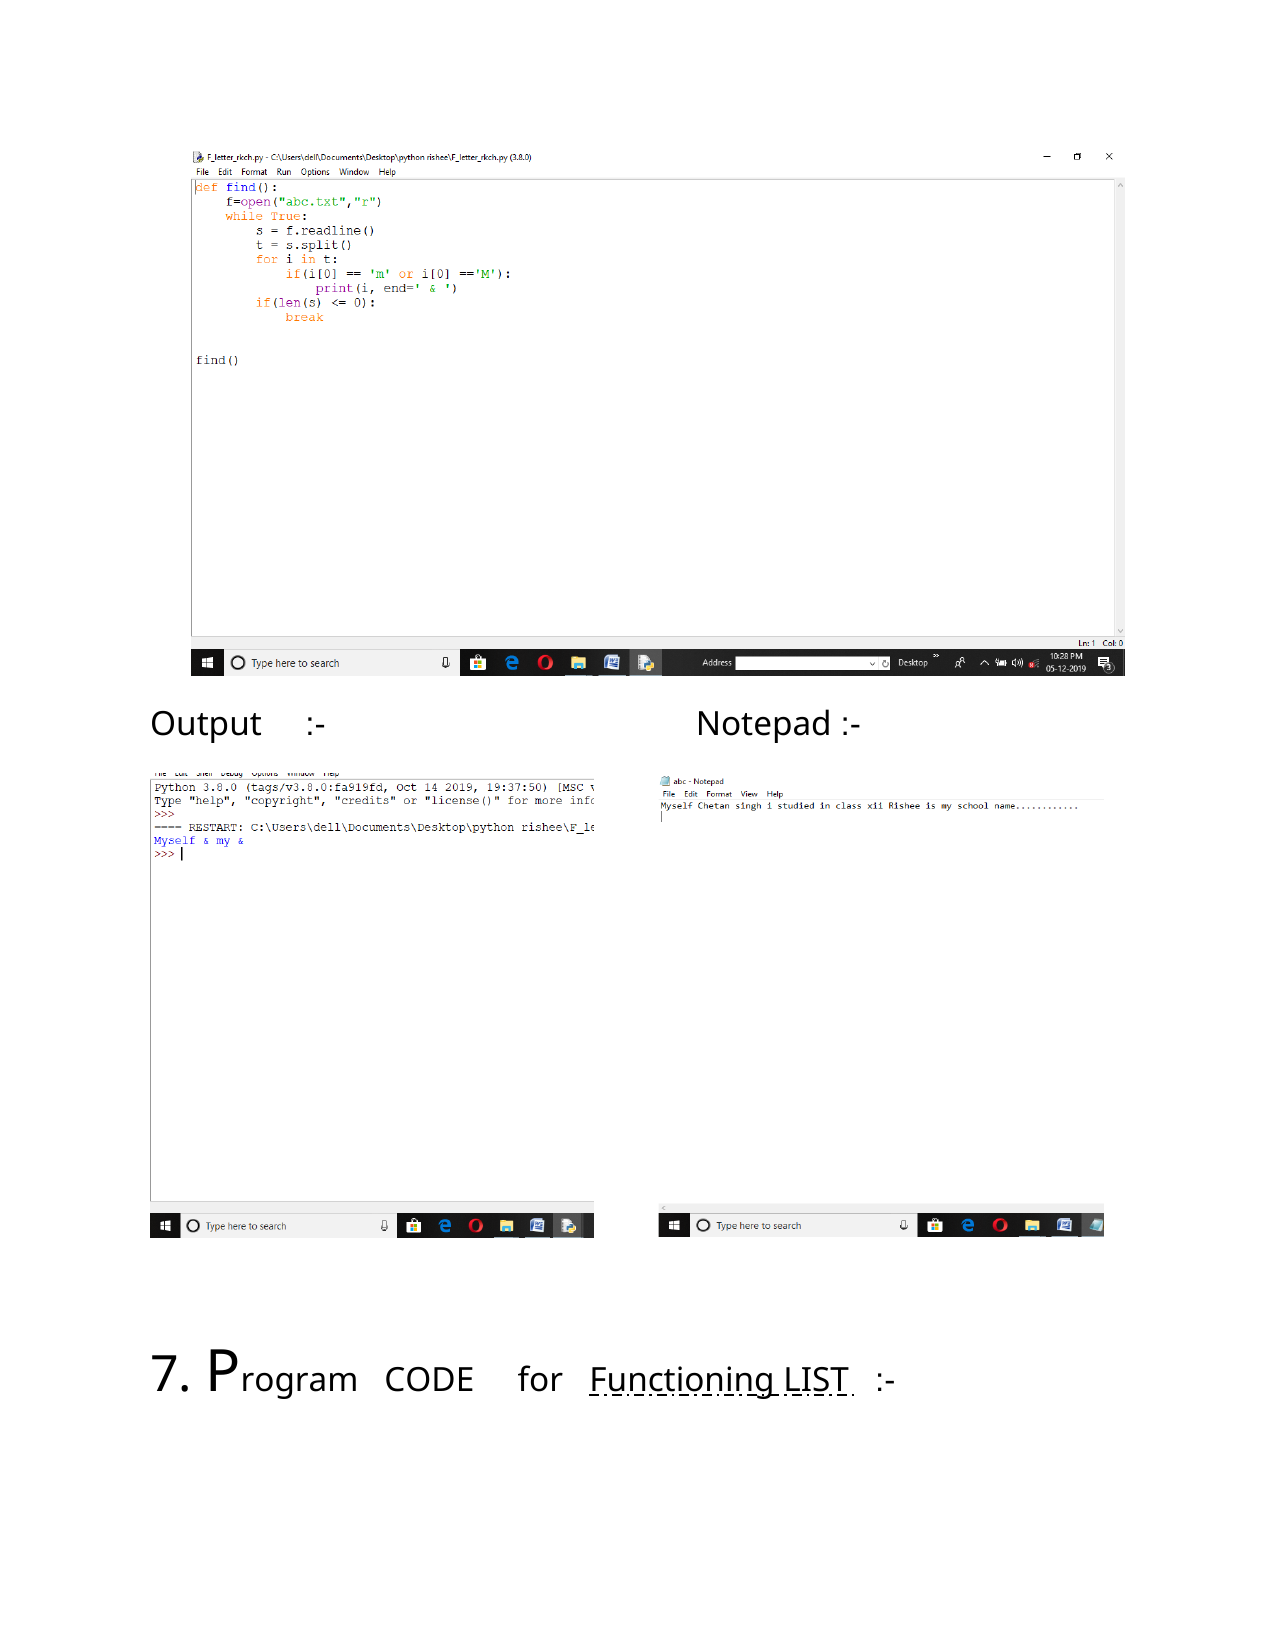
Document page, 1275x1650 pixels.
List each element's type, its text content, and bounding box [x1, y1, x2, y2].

text Output :- Notepad :- [150, 700, 1125, 746]
text 7. Program CODE for Functioning LIST :- [150, 1329, 1125, 1408]
picture [658, 774, 1104, 1237]
picture [150, 773, 594, 1238]
picture [191, 150, 1125, 676]
